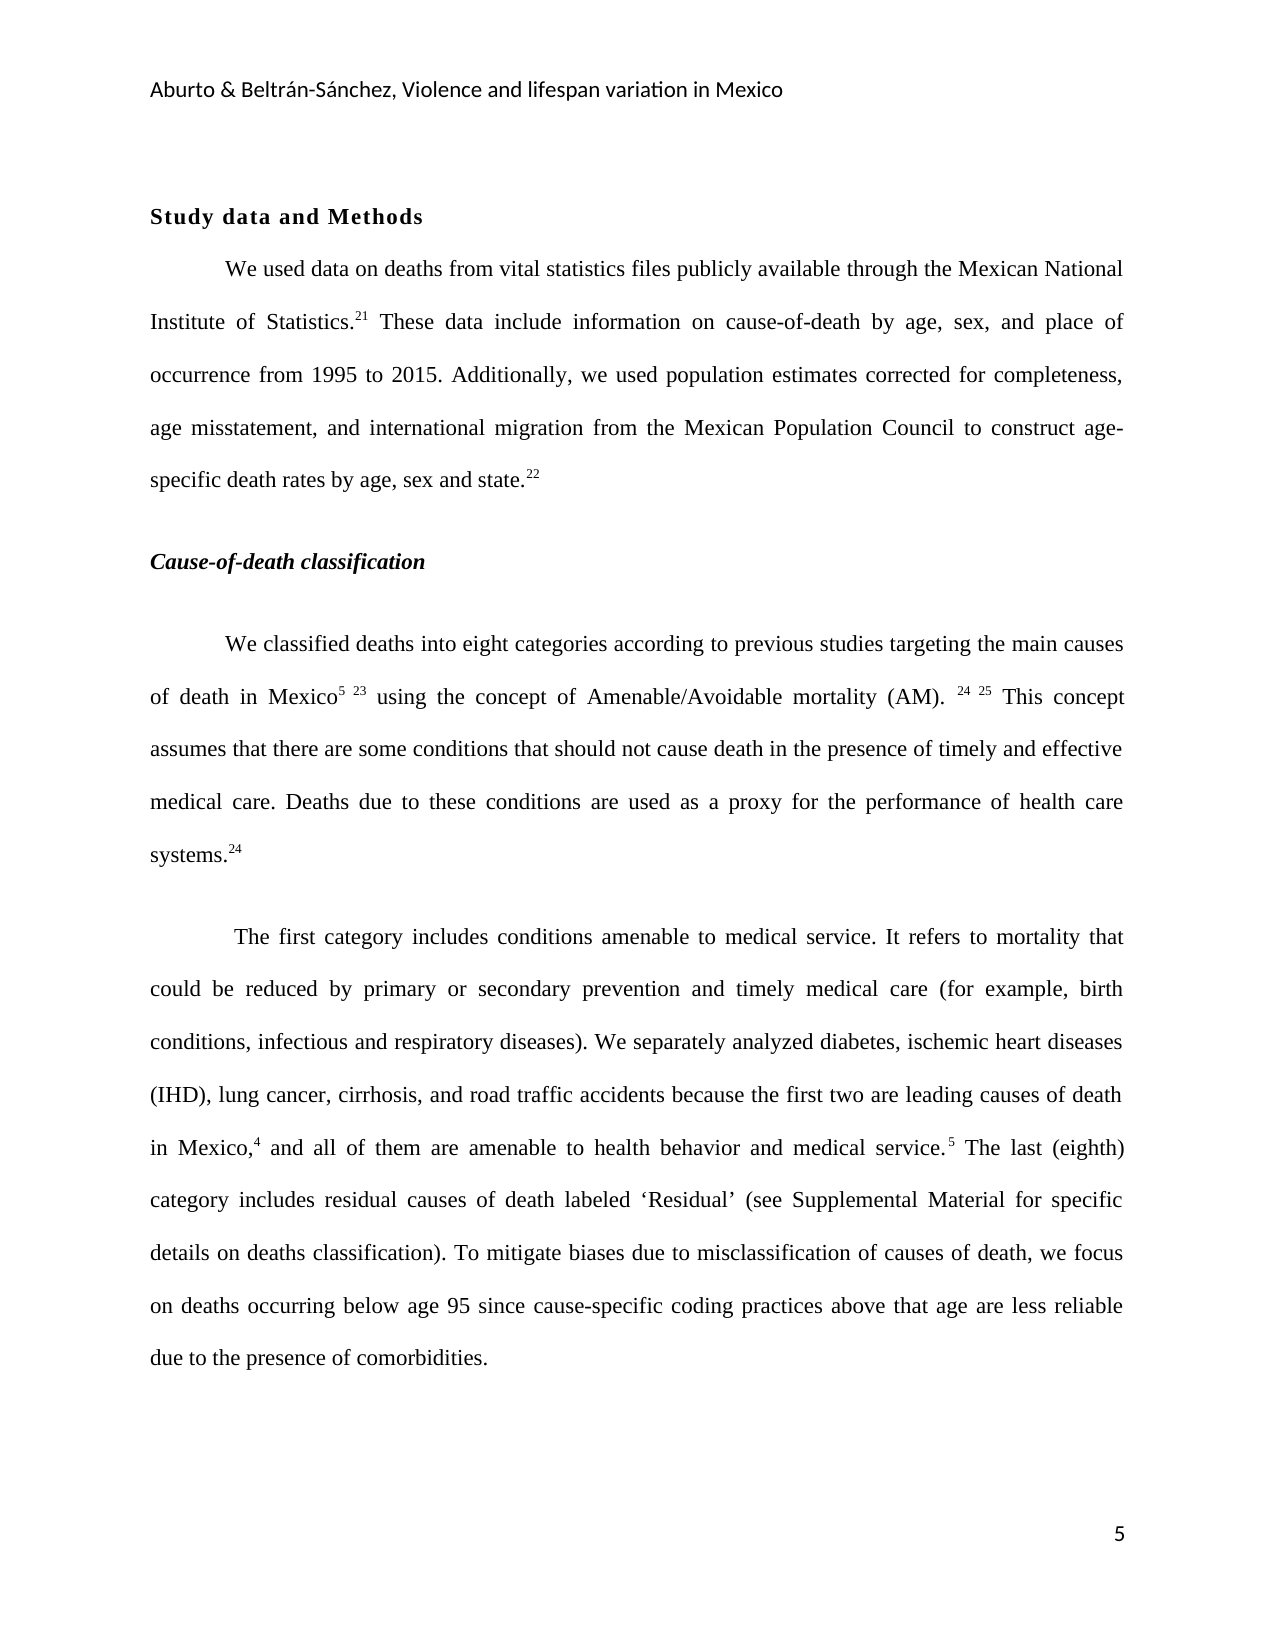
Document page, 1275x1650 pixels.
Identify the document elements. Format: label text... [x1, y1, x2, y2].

text Cause-of-death classification [150, 548, 1125, 574]
text We used data on deaths from vital statistics files publicly available through the Mexican National Institute of Statistics.21 These data include information on cause-of-death by age, sex, and place of occurrence from 1995 to 2015. Additionally, we used population estimates corrected for completeness, age misstatement, and international migration from the Mexican Population Council to construct age-specific death rates by age, sex and state.22 [150, 255, 1125, 493]
subtitle Study data and Methods [150, 203, 1125, 229]
text We classified deaths into eight categories according to previous studies targeting the main causes of death in Mexico5 23 using the concept of Amenable/Avoidable mortality (AM). 24 25 This concept assumes that there are some conditions that should not cause death in the presence of timely and effective medical care. Deaths due to these conditions are used as a proxy for the performance of health care systems.24 [150, 630, 1125, 867]
text The first category includes conditions amenable to medical service. It refers to mortality that could be reduced by primary or secondary prevention and timely medical care (for example, birth conditions, infectious and respiratory diseases). We separately analyzed diabetes, ischemic heart diseases (IHD), lung cancer, cirrhosis, and road traffic accidents because the first two are leading causes of death in Mexico,4 and all of them are amenable to health behavior and medical service.5 The last (eighth) category includes residual causes of death labeled ‘Residual’ (see Supplemental Material for specific details on deaths classification). To mitigate biases due to misclassification of causes of death, we focus on deaths occurring below age 95 since cause-specific coding practices above that age are less reliable due to the presence of comorbidities. [150, 923, 1125, 1371]
